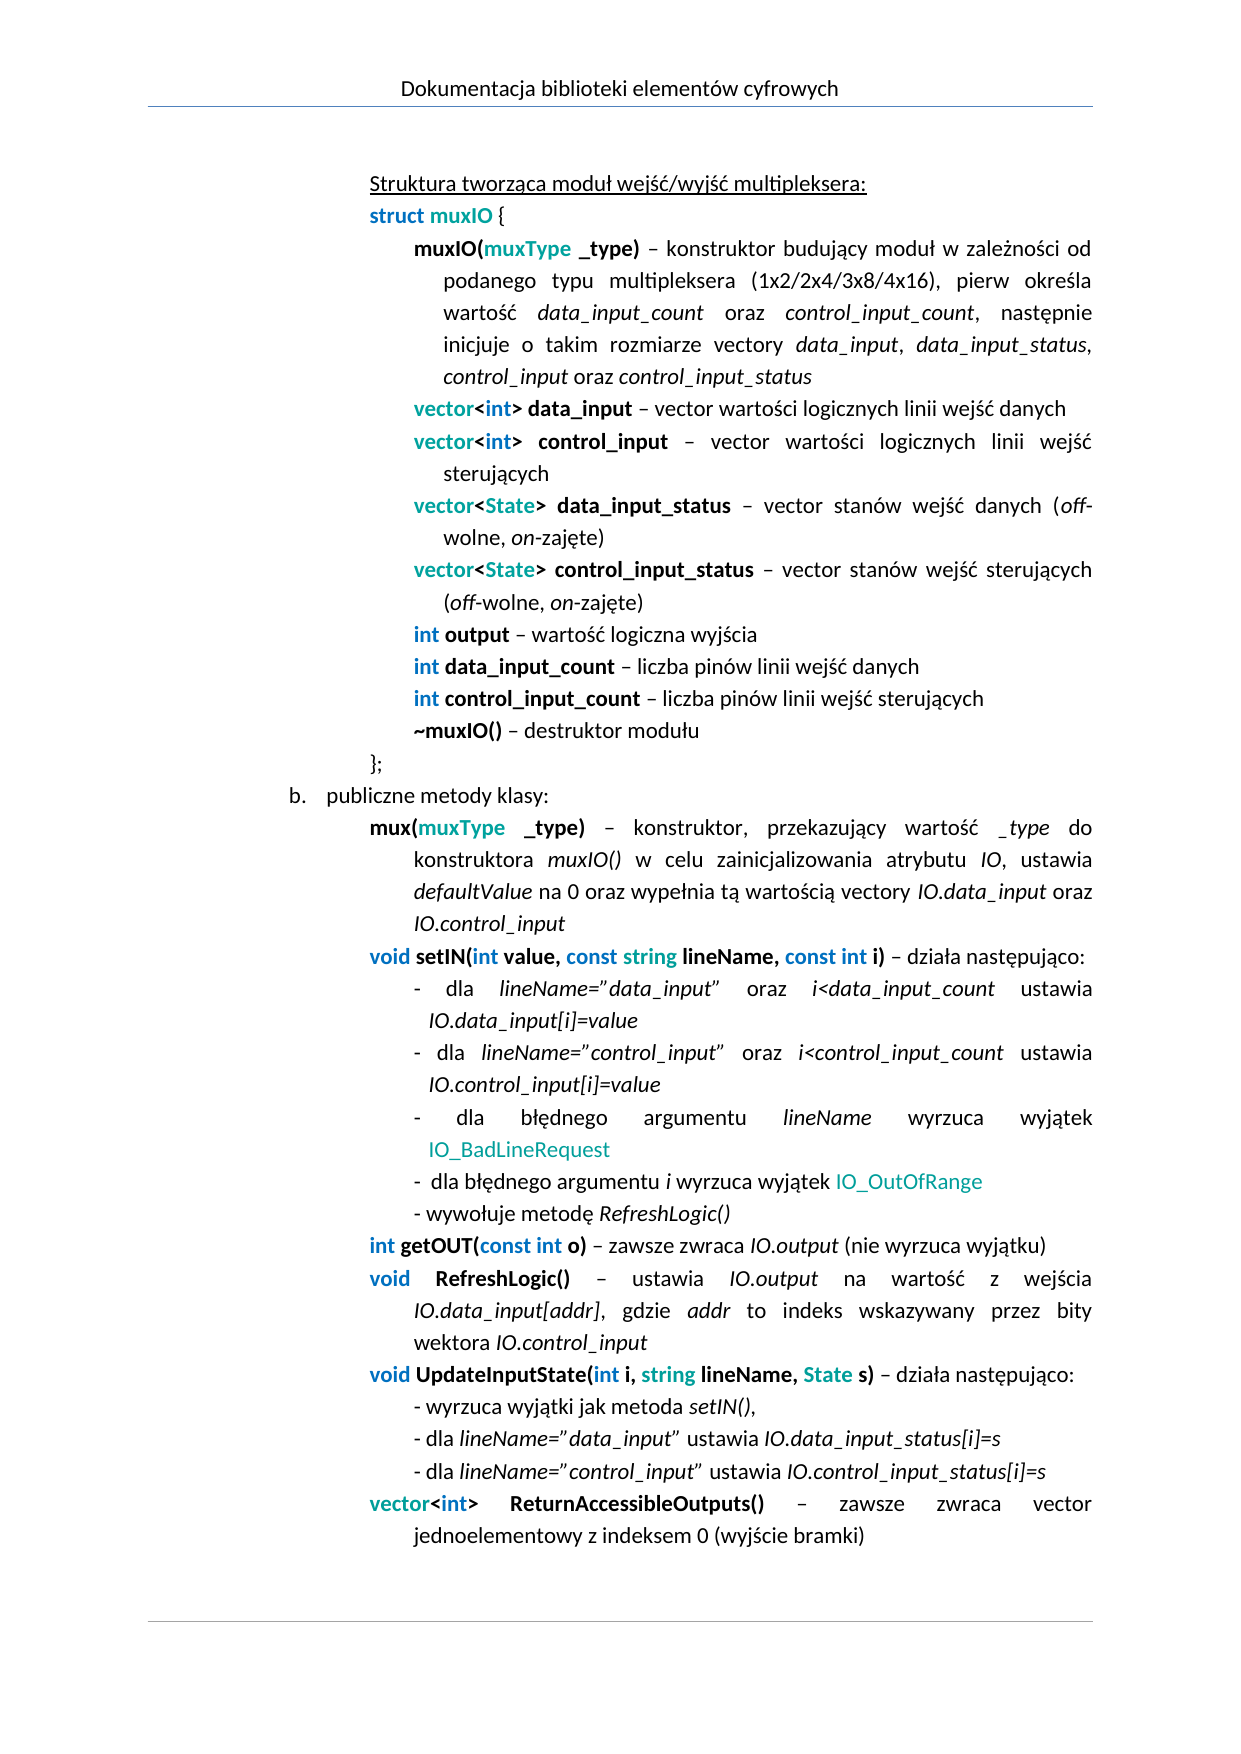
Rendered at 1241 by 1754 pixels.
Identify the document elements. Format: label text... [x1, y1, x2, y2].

text vector<State> control_input_status – vector stanów wejść sterujących (off-wolne, on-zajęte) [413, 556, 1093, 616]
text int control_input_count – liczba pinów linii wejść sterujących [413, 684, 1093, 712]
text - dla lineName=”data_input” oraz i<data_input_count ustawia IO.data_input[i]=value [413, 974, 1093, 1034]
text ~muxIO() – destruktor modułu [413, 716, 1093, 744]
text - dla lineName=”control_input” ustawia IO.control_input_status[i]=s [413, 1457, 1093, 1485]
text vector<State> data_input_status – vector stanów wejść danych (off-wolne, on-zajęte) [413, 491, 1093, 551]
text - dla lineName=”data_input” ustawia IO.data_input_status[i]=s [413, 1424, 1093, 1453]
text mux(muxType _type) – konstruktor, przekazujący wartość _type do konstruktora muxIO() w celu zainicjalizowania atrybutu IO, ustawia defaultValue na 0 oraz wypełnia tą wartością vectory IO.data_input oraz IO.control_input [369, 813, 1093, 938]
text int output – wartość logiczna wyjścia [413, 620, 1093, 648]
text vector<int> ReturnAccessibleOutputs() – zawsze zwraca vector jednoelementowy z indeksem 0 (wyjście bramki) [369, 1489, 1093, 1549]
text vector<int> data_input – vector wartości logicznych linii wejść danych [413, 394, 1093, 423]
text }; [369, 749, 1093, 777]
text muxIO(muxType _type) – konstruktor budujący moduł w zależności od podanego typu multipleksera (1x2/2x4/3x8/4x16), pierw określa wartość data_input_count oraz control_input_count, następnie inicjuje o takim rozmiarze vectory data_input, data_input_status, control_input oraz control_input_status [413, 234, 1093, 390]
text - dla lineName=”control_input” oraz i<control_input_count ustawia IO.control_input[i]=value [413, 1038, 1093, 1098]
text vector<int> control_input – vector wartości logicznych linii wejść sterujących [413, 427, 1093, 487]
text void UpdateInputState(int i, string lineName, State s) – działa następująco: [369, 1360, 1093, 1388]
text - dla błędnego argumentu lineName wyrzuca wyjątek IO_BadLineRequest [413, 1103, 1093, 1163]
text - wywołuje metodę RefreshLogic() [413, 1199, 1093, 1227]
text - dla błędnego argumentu i wyrzuca wyjątek IO_OutOfRange [413, 1167, 1093, 1195]
text - wyrzuca wyjątki jak metoda setIN(), [413, 1392, 1093, 1420]
list publiczne metody klasy: [289, 781, 1093, 809]
text Struktura tworząca moduł wejść/wyjść multipleksera: [369, 169, 1093, 197]
text int getOUT(const int o) – zawsze zwraca IO.output (nie wyrzuca wyjątku) [369, 1231, 1093, 1259]
text struct muxIO { [369, 201, 1093, 229]
text void setIN(int value, const string lineName, const int i) – działa następująco: [369, 942, 1093, 970]
text int data_input_count – liczba pinów linii wejść danych [413, 652, 1093, 680]
text void RefreshLogic() – ustawia IO.output na wartość z wejścia IO.data_input[addr], gdzie addr to indeks wskazywany przez bity wektora IO.control_input [369, 1264, 1093, 1356]
